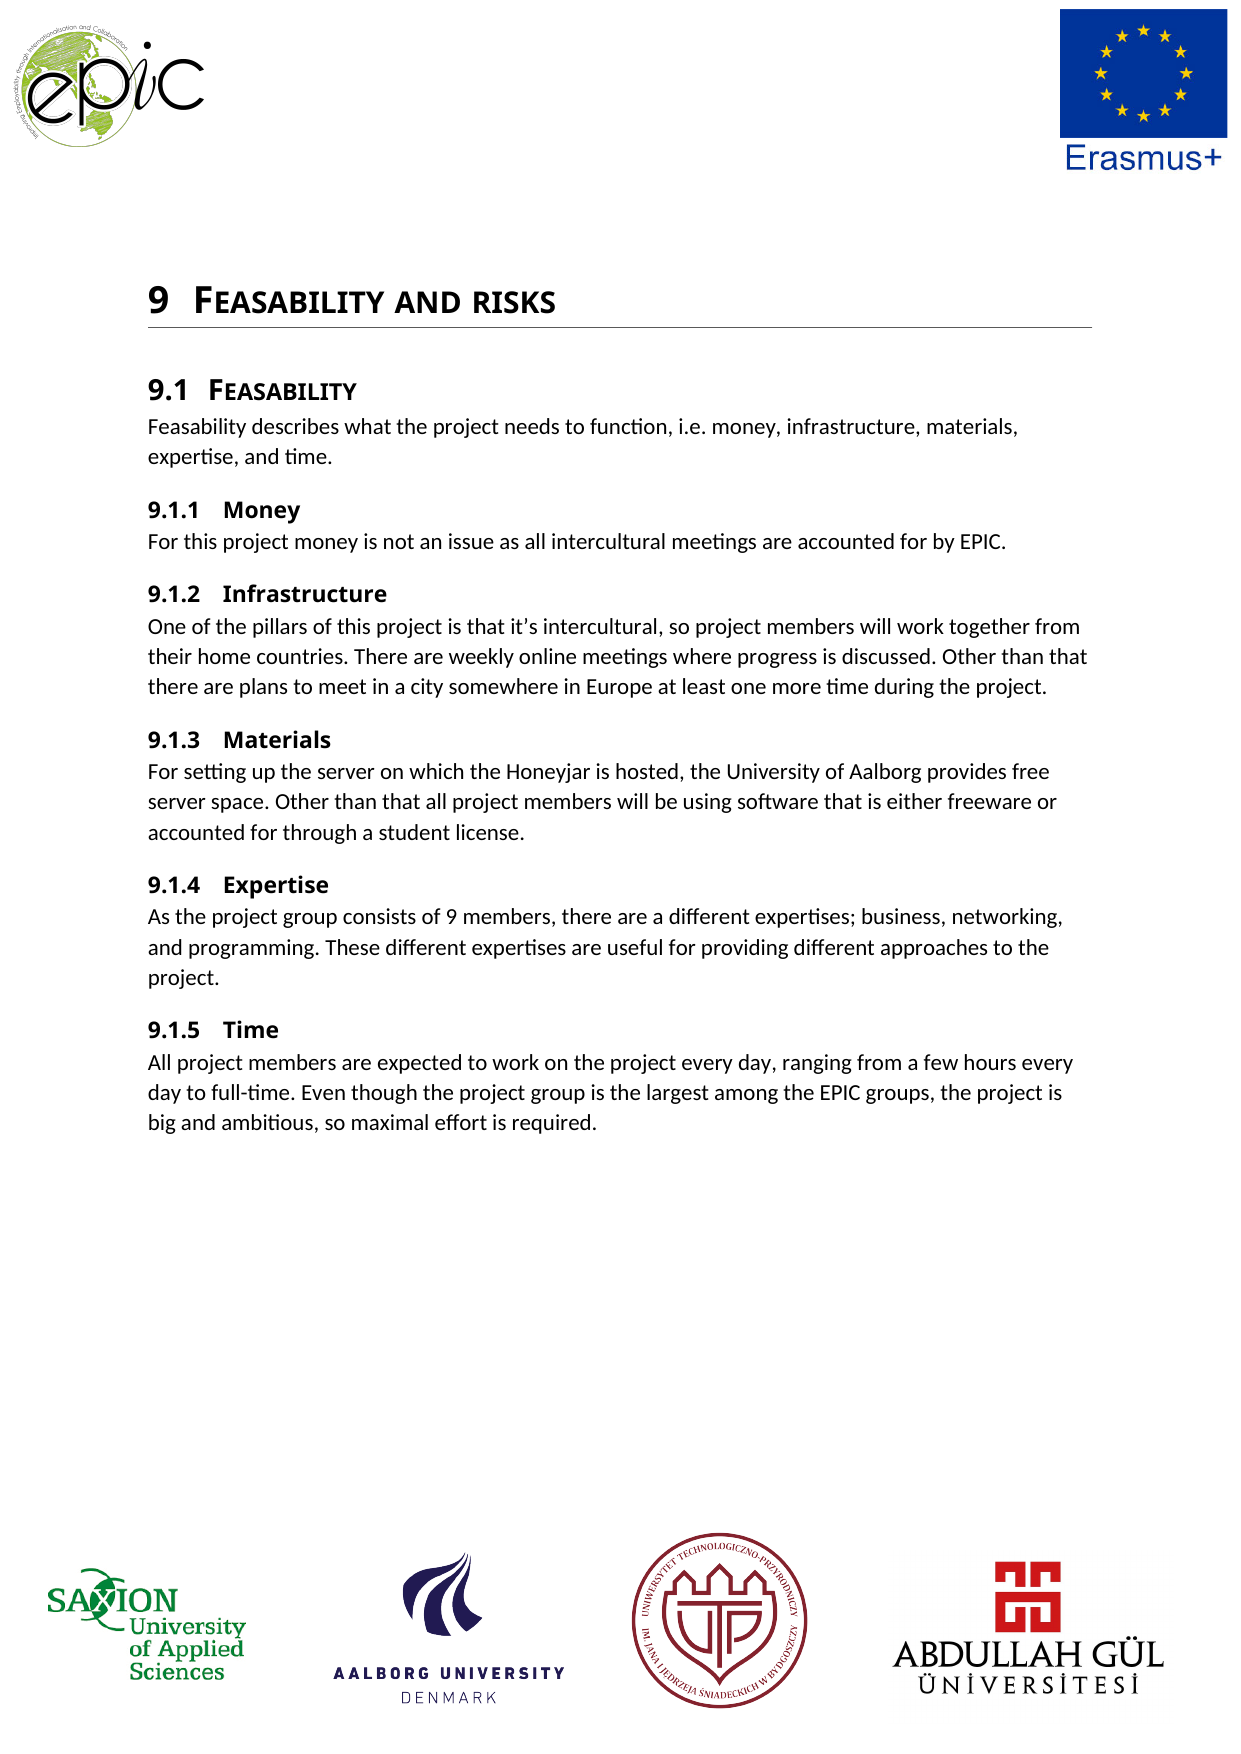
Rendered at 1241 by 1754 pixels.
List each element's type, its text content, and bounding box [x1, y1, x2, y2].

text As the project group consists of 9 members, there are a different expertises; business, networking, and programming. These different expertises are useful for providing different approaches to the project. [148, 902, 1092, 991]
text One of the pillars of this project is that it’s intercultural, so project members will work together from their home countries. There are weekly online meetings where progress is discussed. Other than that there are plans to meet in a city somewhere in Europe at least one more time during the project. [148, 612, 1092, 701]
subtitle Infrastructure [148, 578, 1092, 609]
text All project members are expected to work on the project every day, ranging from a few hours every day to full-time. Even though the project group is the largest among the EPIC groups, the project is big and ambitious, so maximal effort is required. [148, 1048, 1092, 1136]
picture [313, 1532, 584, 1723]
text For setting up the server on which the Honeyjar is hosted, the University of Aalborg provides free server space. Other than that all project members will be using software that is either freeware or accounted for through a student license. [148, 757, 1092, 846]
picture [616, 1517, 823, 1724]
subtitle Time [148, 1014, 1092, 1045]
picture [46, 1524, 247, 1724]
subtitle Money [148, 493, 1092, 525]
subtitle Expertise [148, 869, 1092, 900]
picture [888, 1550, 1175, 1724]
subtitle Materials [148, 723, 1092, 755]
text Feasability describes what the project needs to function, i.e. money, infrastructure, materials, expertise, and time. [148, 412, 1092, 471]
text For this project money is not an issue as all intercultural meetings are accounted for by EPIC. [148, 527, 1092, 555]
picture [13, 25, 204, 147]
picture [1060, 9, 1228, 177]
subtitle Feasability and risks [148, 274, 1092, 327]
subtitle Feasability [148, 369, 1092, 409]
